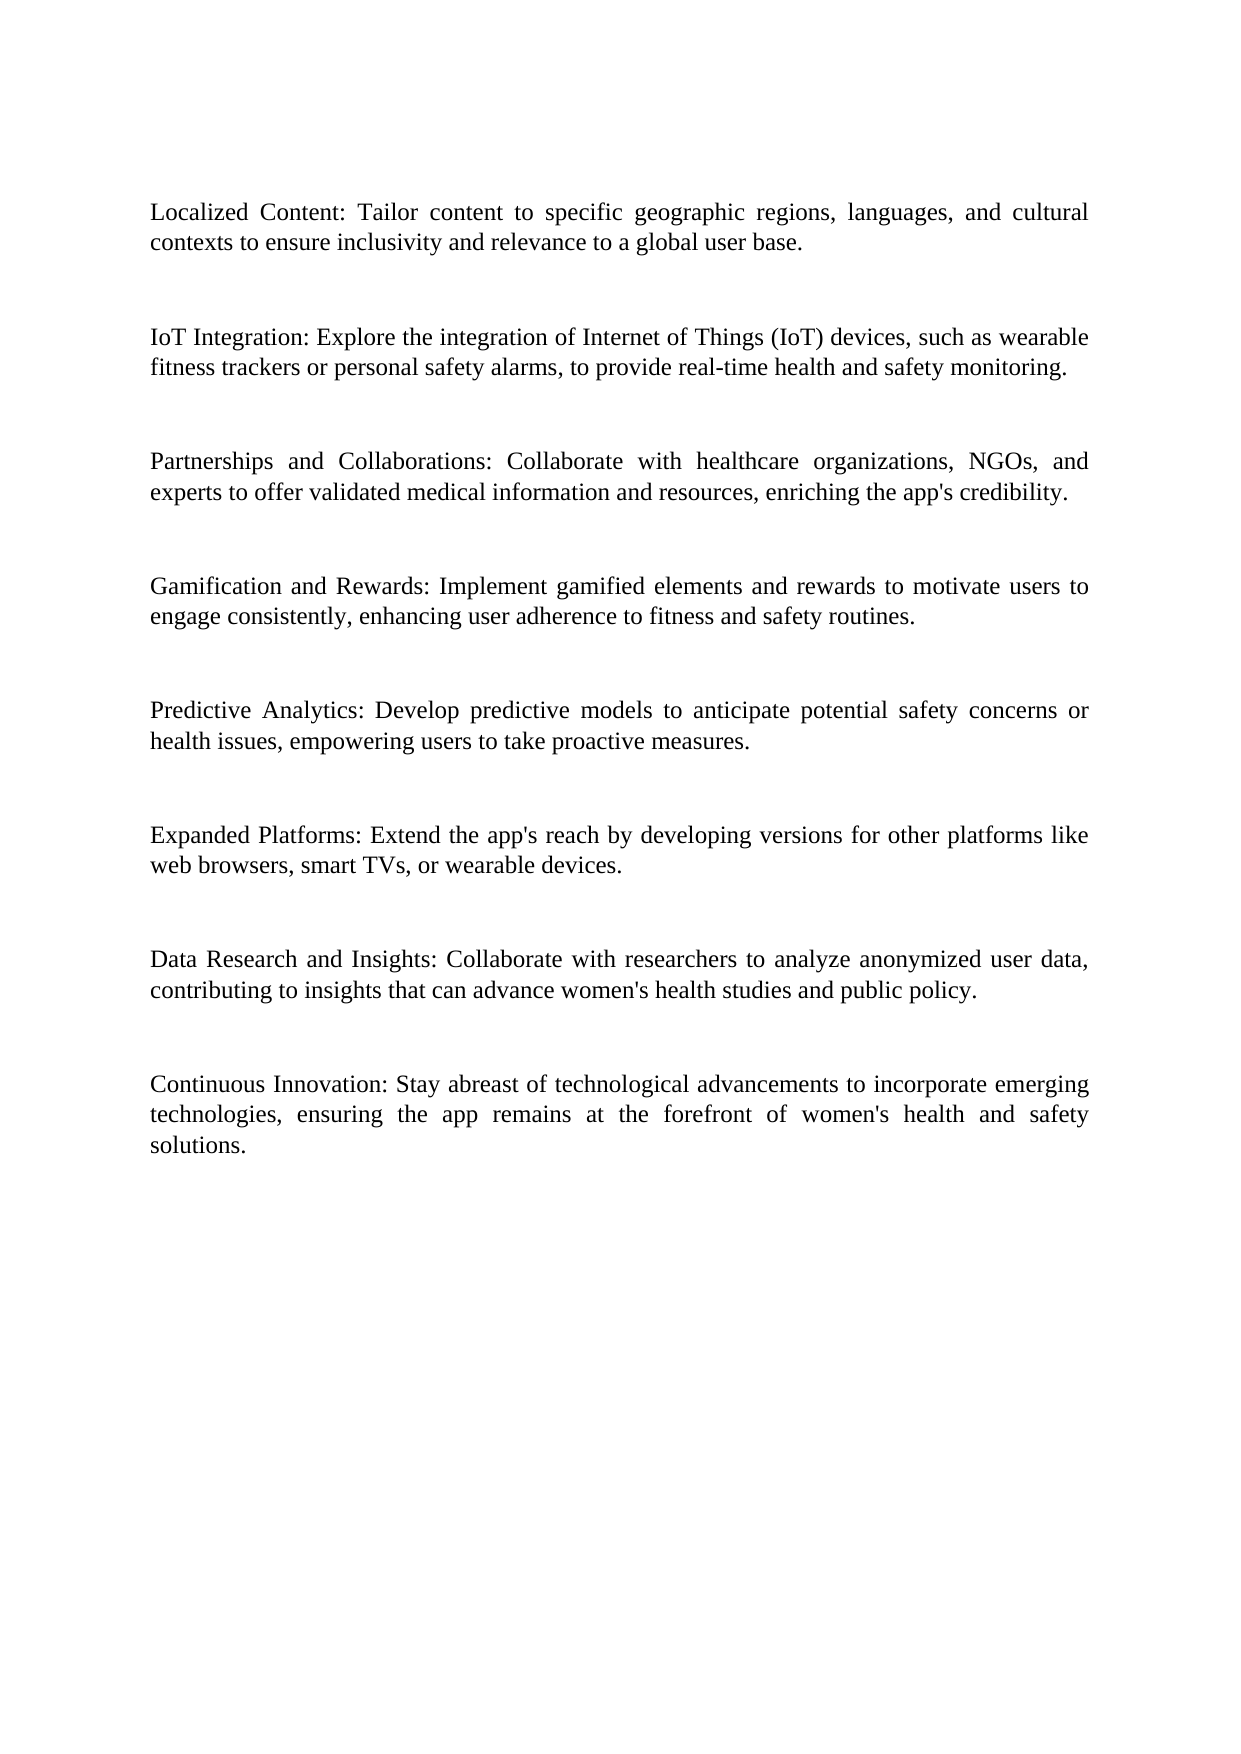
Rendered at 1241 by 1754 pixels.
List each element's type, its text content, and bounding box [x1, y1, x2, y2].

text Data Research and Insights: Collaborate with researchers to analyze anonymized user data, contributing to insights that can advance women's health studies and public policy. [150, 944, 1090, 1004]
text Localized Content: Tailor content to specific geographic regions, languages, and cultural contexts to ensure inclusivity and relevance to a global user base. [150, 197, 1090, 256]
text Expanded Platforms: Extend the app's reach by developing versions for other platforms like web browsers, smart TVs, or wearable devices. [150, 820, 1090, 879]
text Continuous Innovation: Stay abreast of technological advancements to incorporate emerging technologies, ensuring the app remains at the forefront of women's health and safety solutions. [150, 1069, 1090, 1159]
text IoT Integration: Explore the integration of Internet of Things (IoT) devices, such as wearable fitness trackers or personal safety alarms, to provide real-time health and safety monitoring. [150, 322, 1090, 381]
text Predictive Analytics: Develop predictive models to anticipate potential safety concerns or health issues, empowering users to take proactive measures. [150, 695, 1090, 754]
text Partnerships and Collaborations: Collaborate with healthcare organizations, NGOs, and experts to offer validated medical information and resources, enriching the app's credibility. [150, 446, 1090, 505]
text Gamification and Rewards: Implement gamified elements and rewards to motivate users to engage consistently, enhancing user adherence to fitness and safety routines. [150, 571, 1090, 630]
